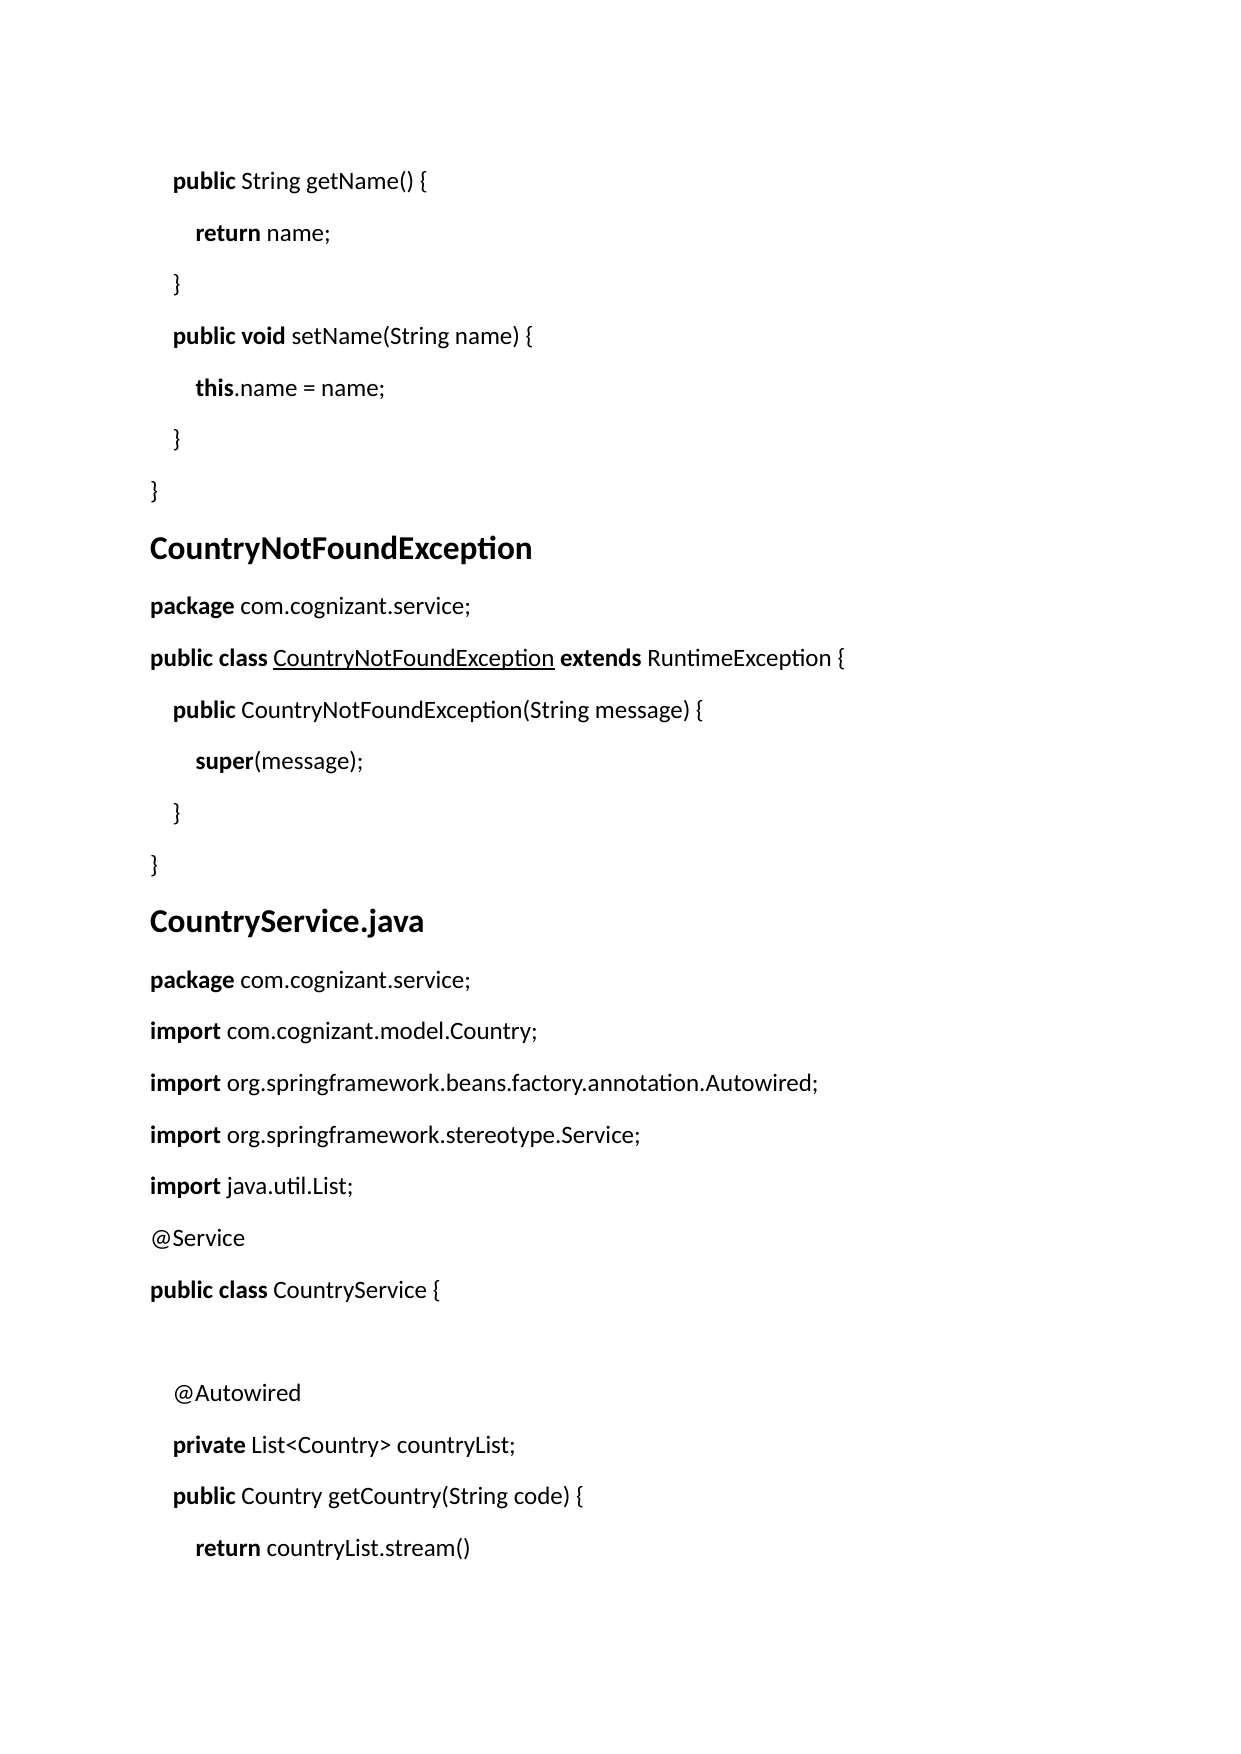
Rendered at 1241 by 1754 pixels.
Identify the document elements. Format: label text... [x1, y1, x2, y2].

text return countryList.stream() [150, 1532, 1090, 1563]
text private List<Country> countryList; [150, 1429, 1090, 1459]
text public CountryNotFoundException(String message) { [150, 694, 1090, 724]
text import org.springframework.beans.factory.annotation.Autowired; [150, 1067, 1090, 1098]
text import com.cognizant.model.Country; [150, 1016, 1090, 1046]
text public String getName() { [150, 165, 1090, 196]
text package com.cognizant.service; [150, 964, 1090, 994]
text import java.util.List; [150, 1171, 1090, 1201]
text CountryNotFoundException [150, 527, 1090, 568]
text public class CountryService { [150, 1274, 1090, 1304]
text package com.cognizant.service; [150, 590, 1090, 621]
text } [150, 797, 1090, 828]
text public void setName(String name) { [150, 320, 1090, 351]
text super(message); [150, 745, 1090, 776]
text CountryService.java [150, 900, 1090, 941]
text public class CountryNotFoundException extends RuntimeException { [150, 642, 1090, 673]
text } [150, 424, 1090, 454]
text return name; [150, 217, 1090, 247]
text @Service [150, 1222, 1090, 1253]
text public Country getCountry(String code) { [150, 1481, 1090, 1511]
text } [150, 475, 1090, 506]
text } [150, 849, 1090, 879]
text import org.springframework.stereotype.Service; [150, 1119, 1090, 1149]
text } [150, 269, 1090, 299]
text @Autowired [150, 1377, 1090, 1408]
text this.name = name; [150, 372, 1090, 402]
